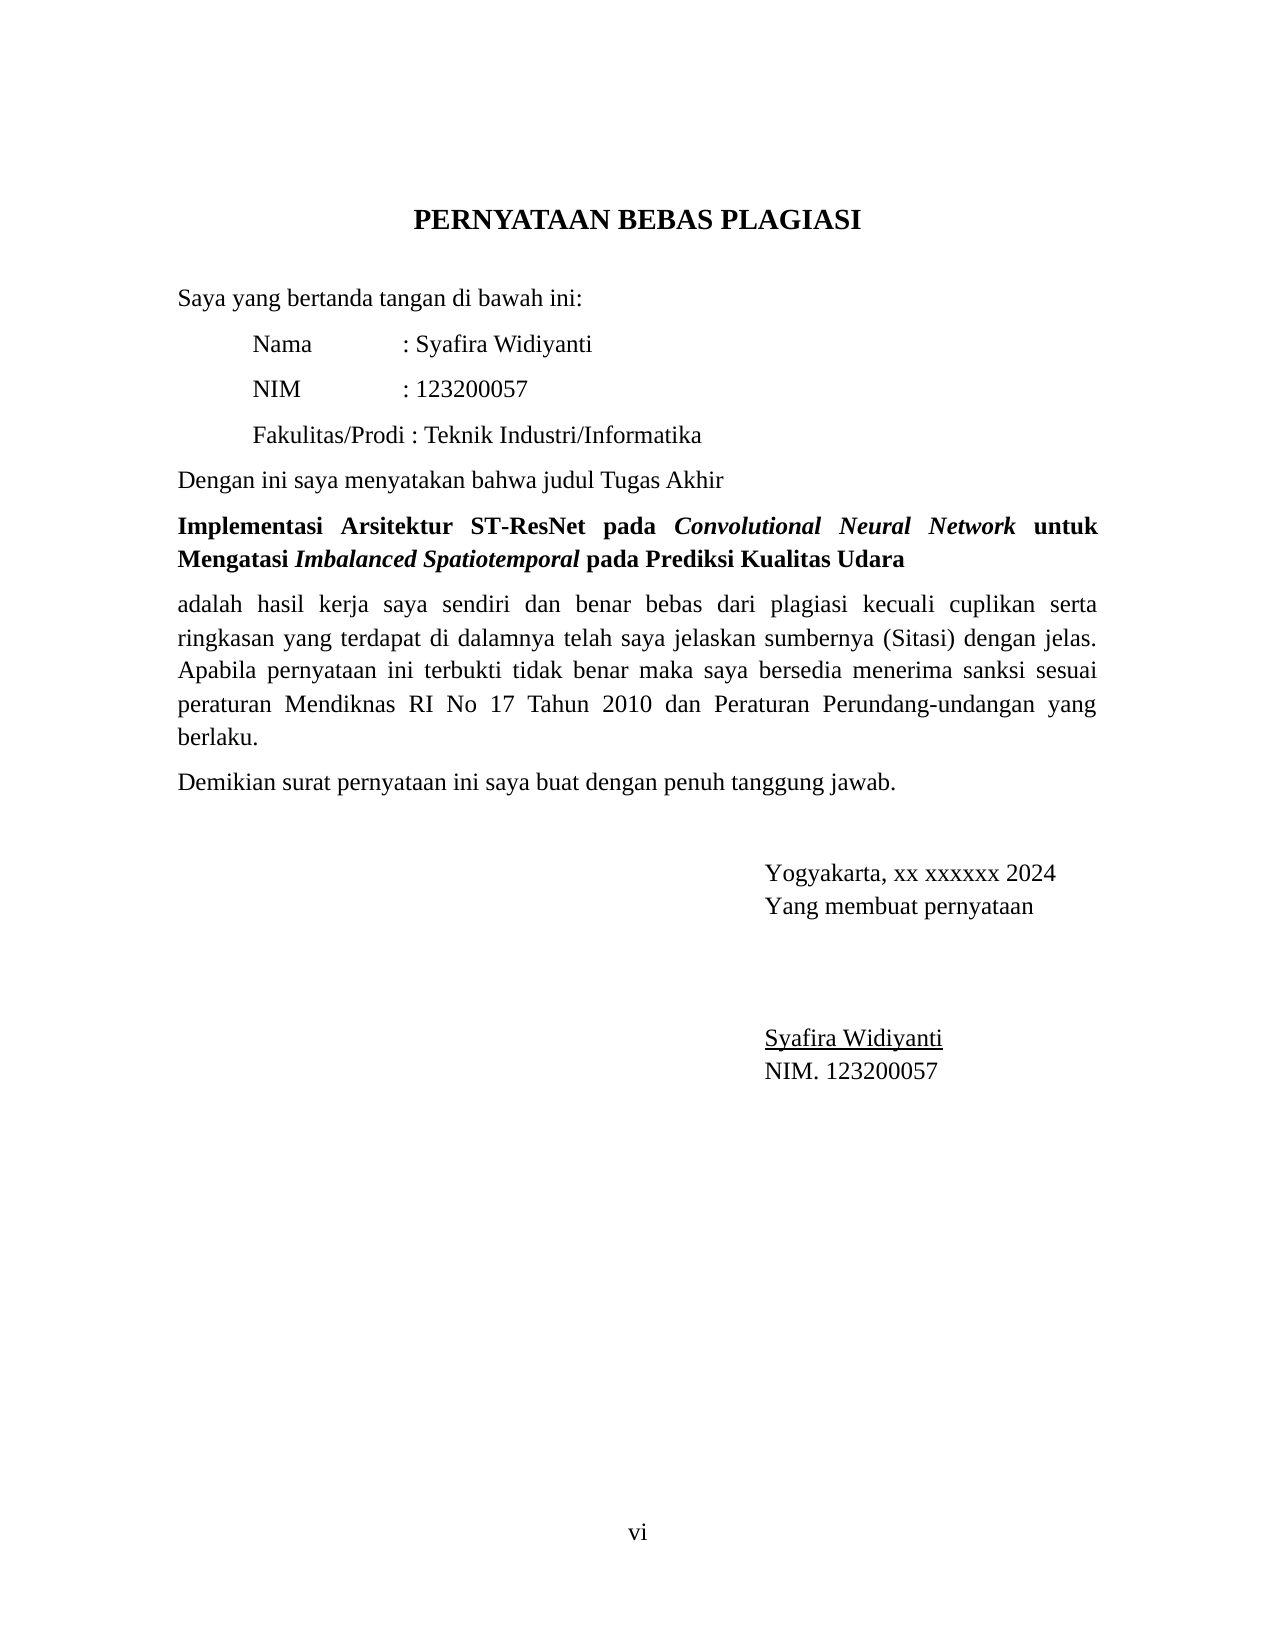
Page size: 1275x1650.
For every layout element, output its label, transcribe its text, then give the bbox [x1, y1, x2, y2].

text NIM : 123200057 [177, 374, 1098, 403]
table_header Yogyakarta, xx xxxxxx 2024 Yang membuat pernyataan [753, 858, 1141, 924]
text Demikian surat pernyataan ini saya buat dengan penuh tanggung jawab. [177, 767, 1098, 796]
subtitle PERNYATAAN BEBAS PLAGIASI [177, 202, 1098, 236]
text Fakulitas/Prodi : Teknik Industri/Informatika [177, 420, 1098, 449]
text Implementasi Arsitektur ST-ResNet pada Convolutional Neural Network untuk Mengatasi Imbalanced Spatiotemporal pada Prediksi Kualitas Udara [177, 511, 1098, 573]
text Dengan ini saya menyatakan bahwa judul Tugas Akhir [177, 466, 1098, 494]
text Nama : Syafira Widiyanti [177, 329, 1098, 358]
text Saya yang bertanda tangan di bawah ini: [177, 283, 1098, 312]
table_cell Syafira Widiyanti NIM. 123200057 [753, 924, 1141, 1089]
text adalah hasil kerja saya sendiri dan benar bebas dari plagiasi kecuali cuplikan serta ringkasan yang terdapat di dalamnya telah saya jelaskan sumbernya (Sitasi) dengan jelas. Apabila pernyataan ini terbukti tidak benar maka saya bersedia menerima sanksi sesuai peraturan Mendiknas RI No 17 Tahun 2010 dan Peraturan Perundang-undangan yang berlaku. [177, 589, 1098, 750]
